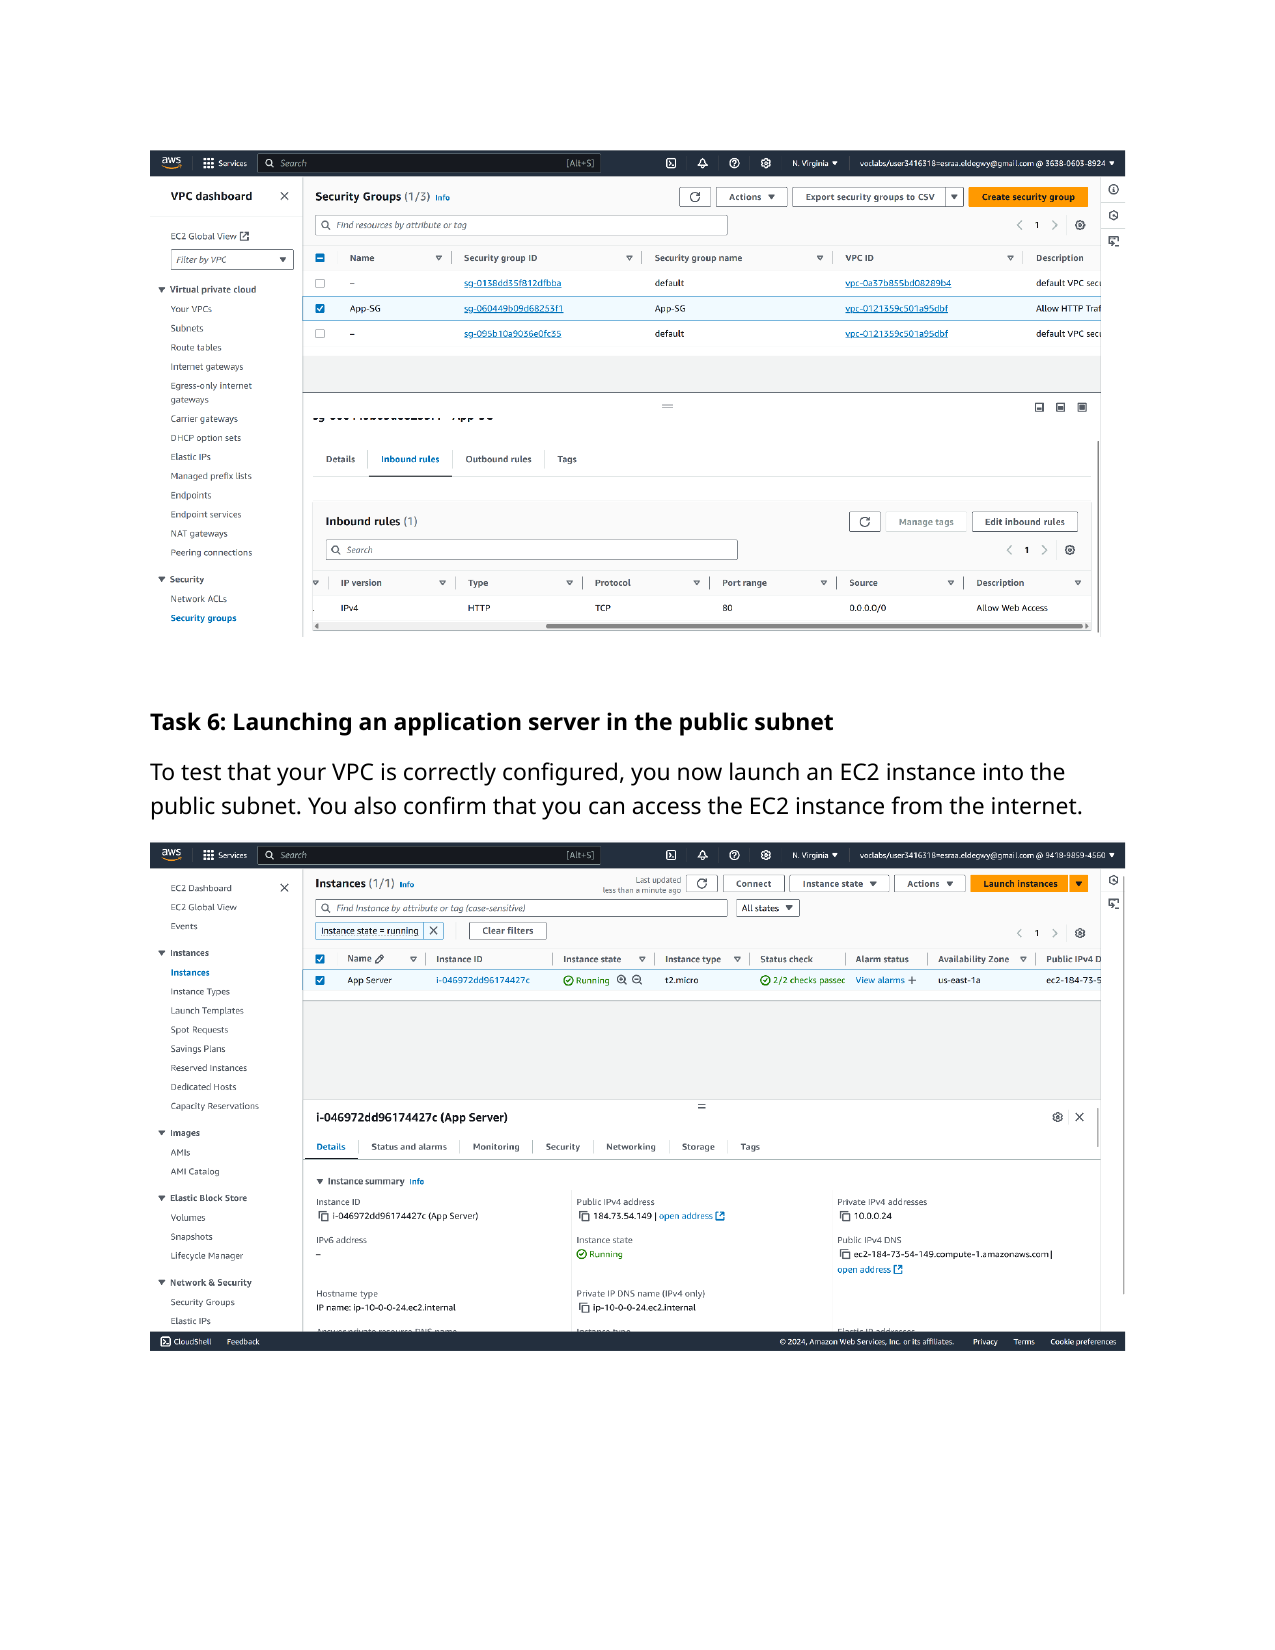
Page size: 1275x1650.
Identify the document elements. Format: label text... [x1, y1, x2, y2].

text Task 6: Launching an application server in the public subnet [150, 706, 1125, 737]
picture [150, 150, 1125, 637]
picture [150, 840, 1125, 1351]
text To test that your VPC is correctly configured, you now launch an EC2 instance into the public subnet. You also confirm that you can access the EC2 instance from the internet. [150, 756, 1125, 821]
